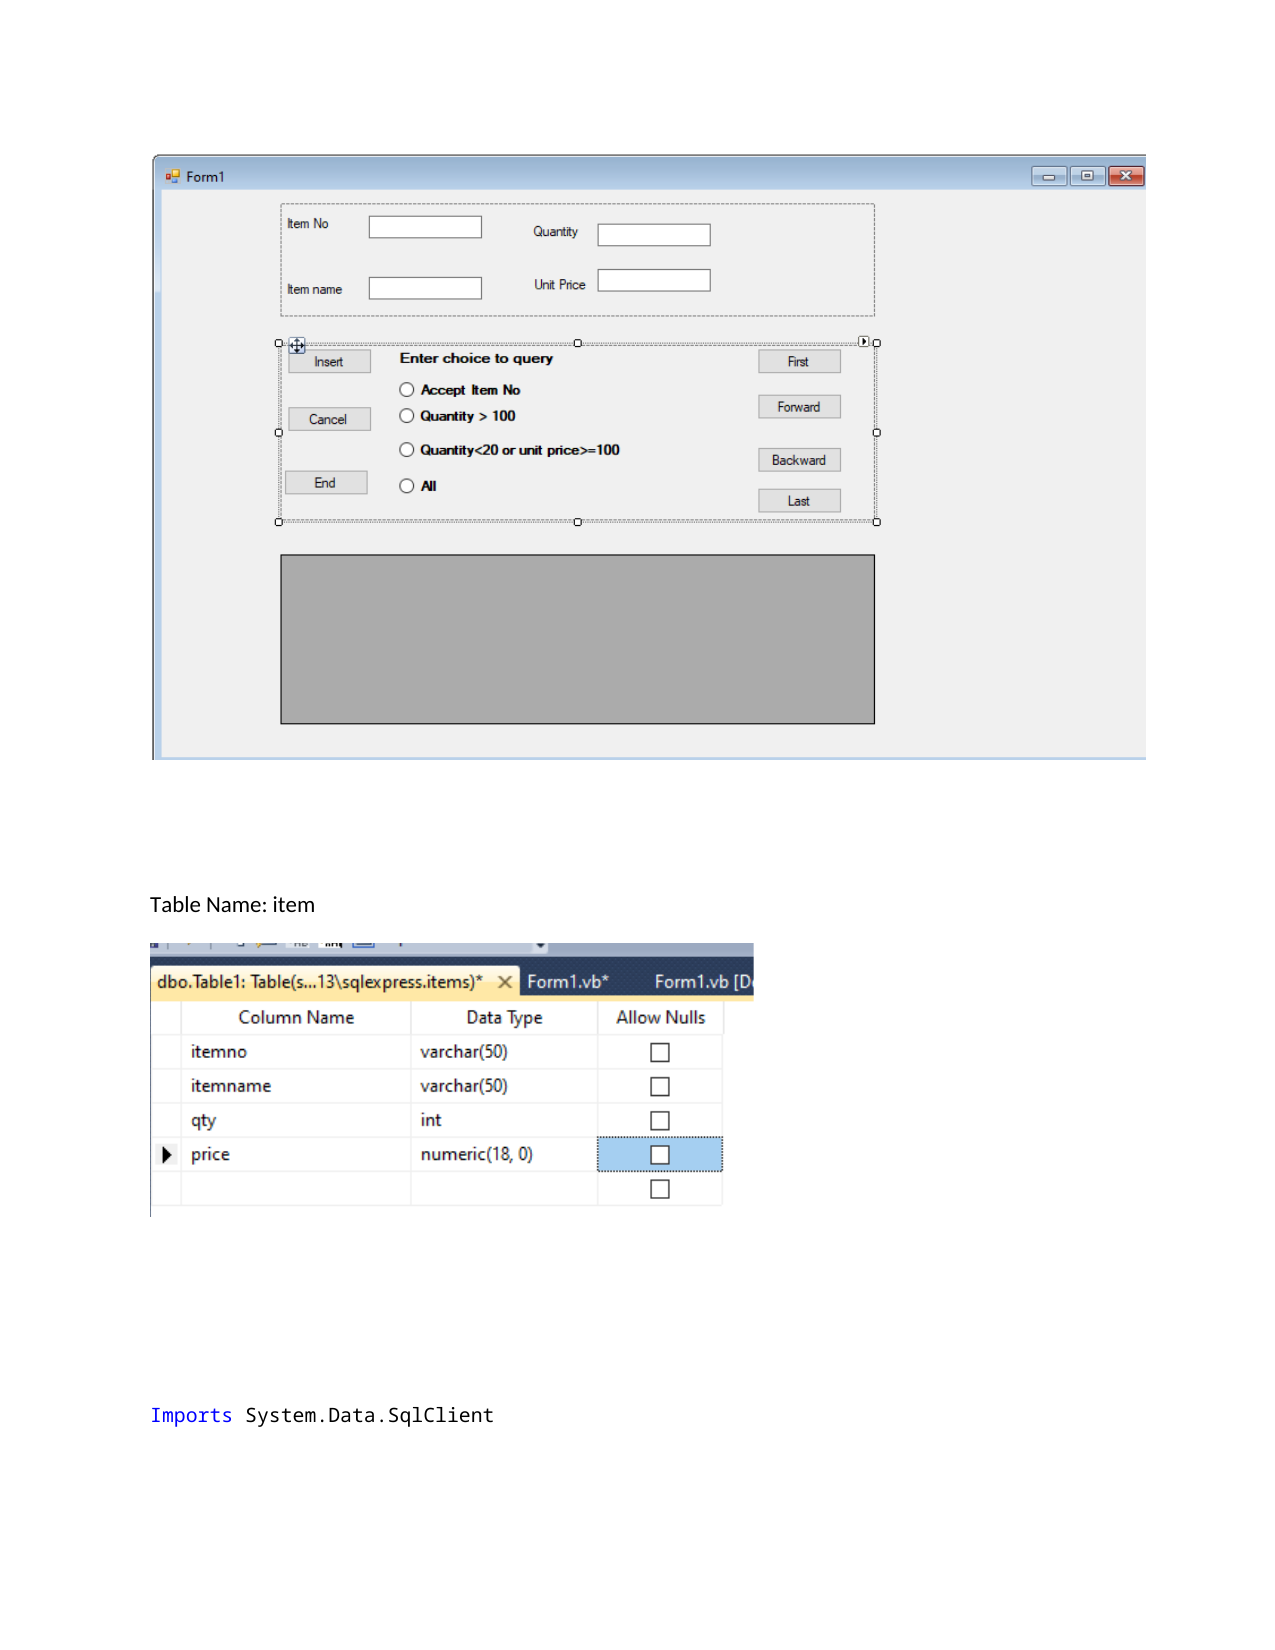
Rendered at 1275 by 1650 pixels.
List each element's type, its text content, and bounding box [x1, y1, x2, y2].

text Imports System.Data.SqlClient [150, 1401, 1125, 1428]
picture [150, 150, 1146, 760]
text Table Name: item [150, 890, 1125, 918]
picture [150, 943, 754, 1217]
